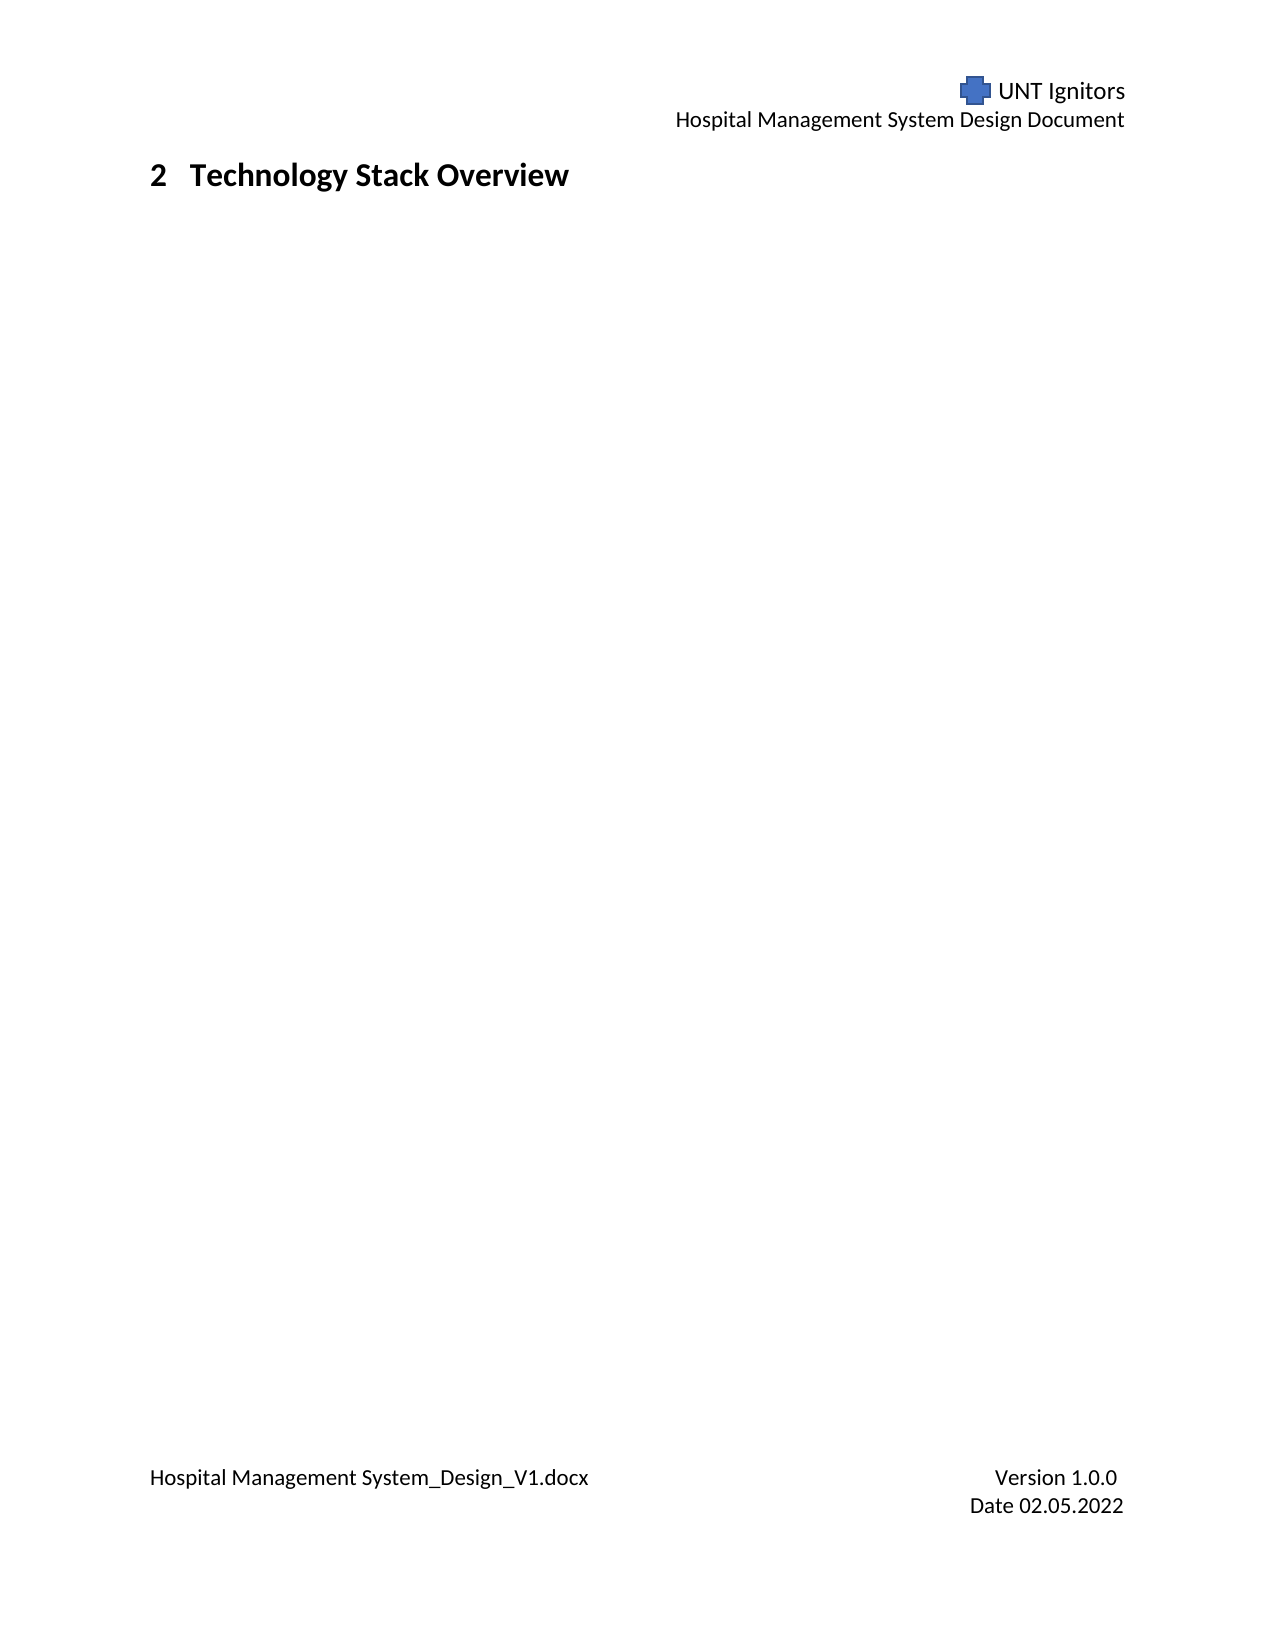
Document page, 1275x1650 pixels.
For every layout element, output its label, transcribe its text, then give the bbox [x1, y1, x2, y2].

subtitle Technology Stack Overview [150, 154, 1125, 195]
